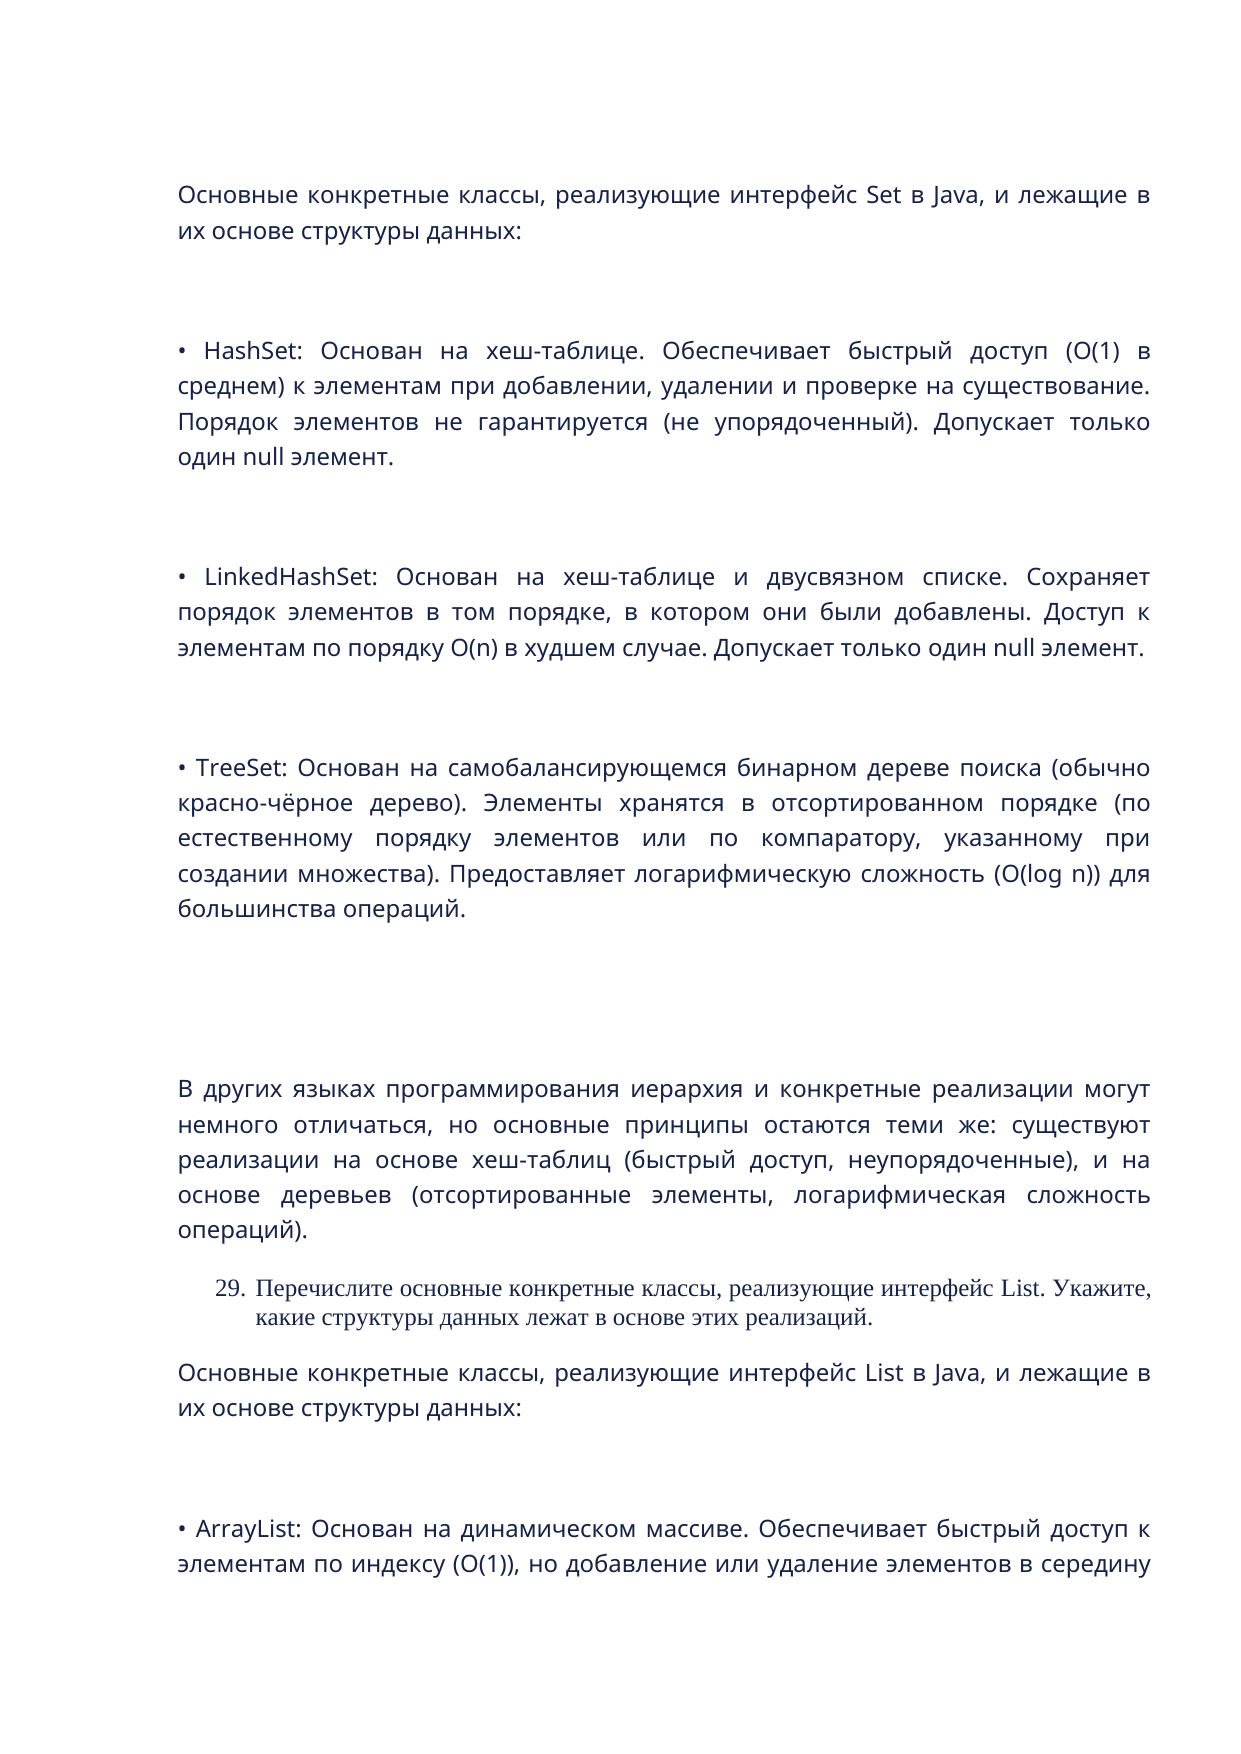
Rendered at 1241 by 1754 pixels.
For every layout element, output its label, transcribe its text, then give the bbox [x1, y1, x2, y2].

text В других языках программирования иерархия и конкретные реализации могут немного отличаться, но основные принципы остаются теми же: существуют реализации на основе хеш-таблиц (быстрый доступ, неупорядоченные), и на основе деревьев (отсортированные элементы, логарифмическая сложность операций). [177, 1072, 1152, 1246]
text Основные конкретные классы, реализующие интерфейс List в Java, и лежащие в их основе структуры данных: [177, 1356, 1152, 1424]
text • LinkedHashSet: Основан на хеш-таблице и двусвязном списке. Сохраняет порядок элементов в том порядке, в котором они были добавлены. Доступ к элементам по порядку O(n) в худшем случае. Допускает только один null элемент. [177, 560, 1152, 663]
text • TreeSet: Основан на самобалансирующемся бинарном дереве поиска (обычно красно-чёрное дерево). Элементы хранятся в отсортированном порядке (по естественному порядку элементов или по компаратору, указанному при создании множества). Предоставляет логарифмическую сложность (O(log n)) для большинства операций. [177, 751, 1152, 924]
text Основные конкретные классы, реализующие интерфейс Set в Java, и лежащие в их основе структуры данных: [177, 178, 1152, 246]
text • HashSet: Основан на хеш-таблице. Обеспечивает быстрый доступ (O(1) в среднем) к элементам при добавлении, удалении и проверке на существование. Порядок элементов не гарантируется (не упорядоченный). Допускает только один null элемент. [177, 334, 1152, 472]
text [177, 1511, 1152, 1579]
list Перечислите основные конкретные классы, реализующие интерфейс List. Укажите, какие структуры данных лежат в основе этих реализаций. [215, 1273, 1152, 1331]
